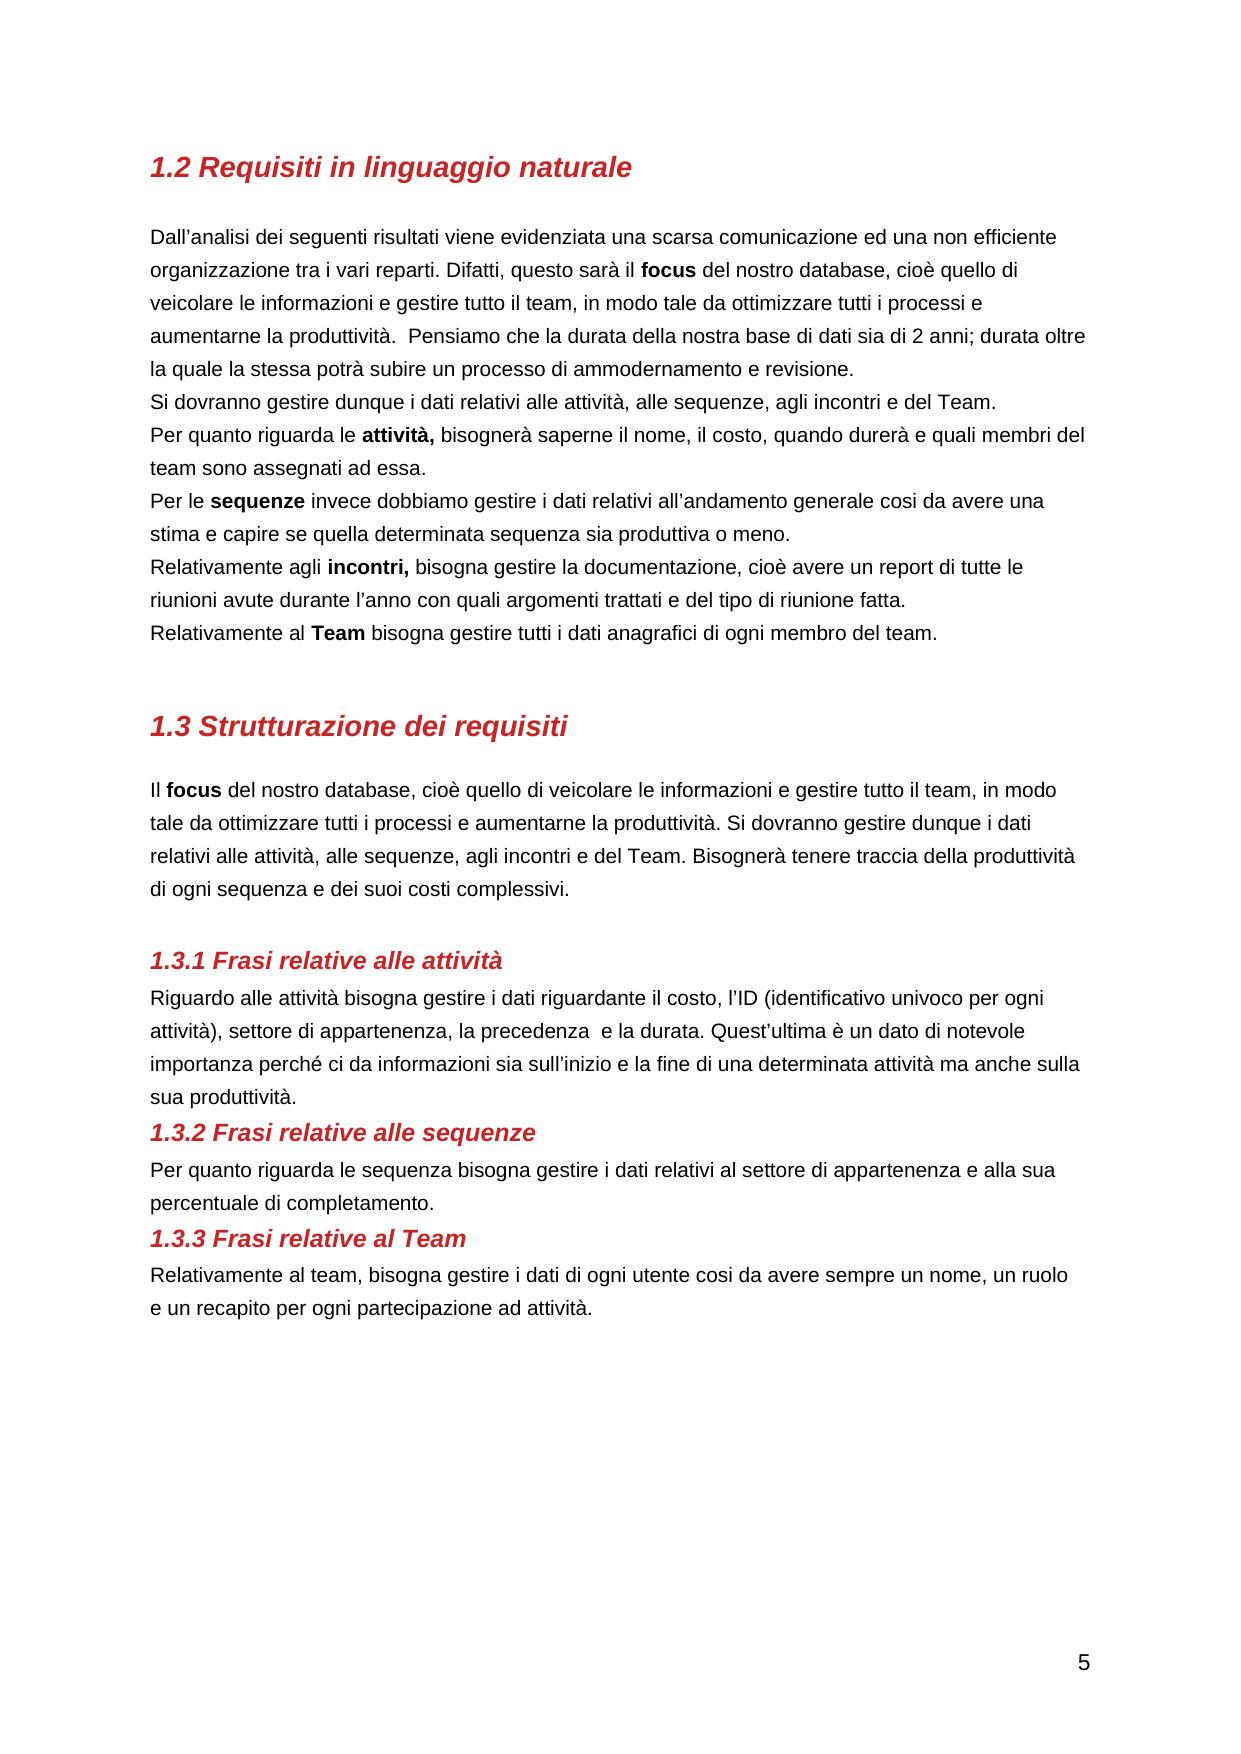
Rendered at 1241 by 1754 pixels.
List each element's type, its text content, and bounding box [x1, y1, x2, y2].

text 1.3.2 Frasi relative alle sequenze [150, 1118, 1090, 1147]
text Per quanto riguarda le attività, bisognerà saperne il nome, il costo, quando durerà e quali membri del team sono assegnati ad essa. [150, 423, 1090, 480]
text Relativamente al team, bisogna gestire i dati di ogni utente cosi da avere sempre un nome, un ruolo e un recapito per ogni partecipazione ad attività. [150, 1263, 1090, 1320]
text Relativamente al Team bisogna gestire tutti i dati anagrafici di ogni membro del team. [150, 621, 1090, 645]
text Per quanto riguarda le sequenza bisogna gestire i dati relativi al settore di appartenenza e alla sua percentuale di completamento. [150, 1157, 1090, 1214]
text Per le sequenze invece dobbiamo gestire i dati relativi all’andamento generale cosi da avere una stima e capire se quella determinata sequenza sia produttiva o meno. [150, 489, 1090, 546]
text 1.2 Requisiti in linguaggio naturale [150, 150, 1090, 183]
text 1.3.3 Frasi relative al Team [150, 1223, 1090, 1252]
text 1.3 Strutturazione dei requisiti [150, 709, 1090, 743]
text Riguardo alle attività bisogna gestire i dati riguardante il costo, l’ID (identificativo univoco per ogni attività), settore di appartenenza, la precedenza e la durata. Quest’ultima è un dato di notevole importanza perché ci da informazioni sia sull’inizio e la fine di una determinata attività ma anche sulla sua produttività. [150, 986, 1090, 1109]
text Dall’analisi dei seguenti risultati viene evidenziata una scarsa comunicazione ed una non efficiente organizzazione tra i vari reparti. Difatti, questo sarà il focus del nostro database, cioè quello di veicolare le informazioni e gestire tutto il team, in modo tale da ottimizzare tutti i processi e aumentarne la produttività. Pensiamo che la durata della nostra base di dati sia di 2 anni; durata oltre la quale la stessa potrà subire un processo di ammodernamento e revisione. [150, 225, 1090, 381]
text Relativamente agli incontri, bisogna gestire la documentazione, cioè avere un report di tutte le riunioni avute durante l’anno con quali argomenti trattati e del tipo di riunione fatta. [150, 555, 1090, 612]
text Si dovranno gestire dunque i dati relativi alle attività, alle sequenze, agli incontri e del Team. [150, 390, 1090, 414]
text Il focus del nostro database, cioè quello di veicolare le informazioni e gestire tutto il team, in modo tale da ottimizzare tutti i processi e aumentarne la produttività. Si dovranno gestire dunque i dati relativi alle attività, alle sequenze, agli incontri e del Team. Bisognerà tenere traccia della produttività di ogni sequenza e dei suoi costi complessivi. [150, 778, 1090, 901]
text 1.3.1 Frasi relative alle attività [150, 946, 1090, 975]
